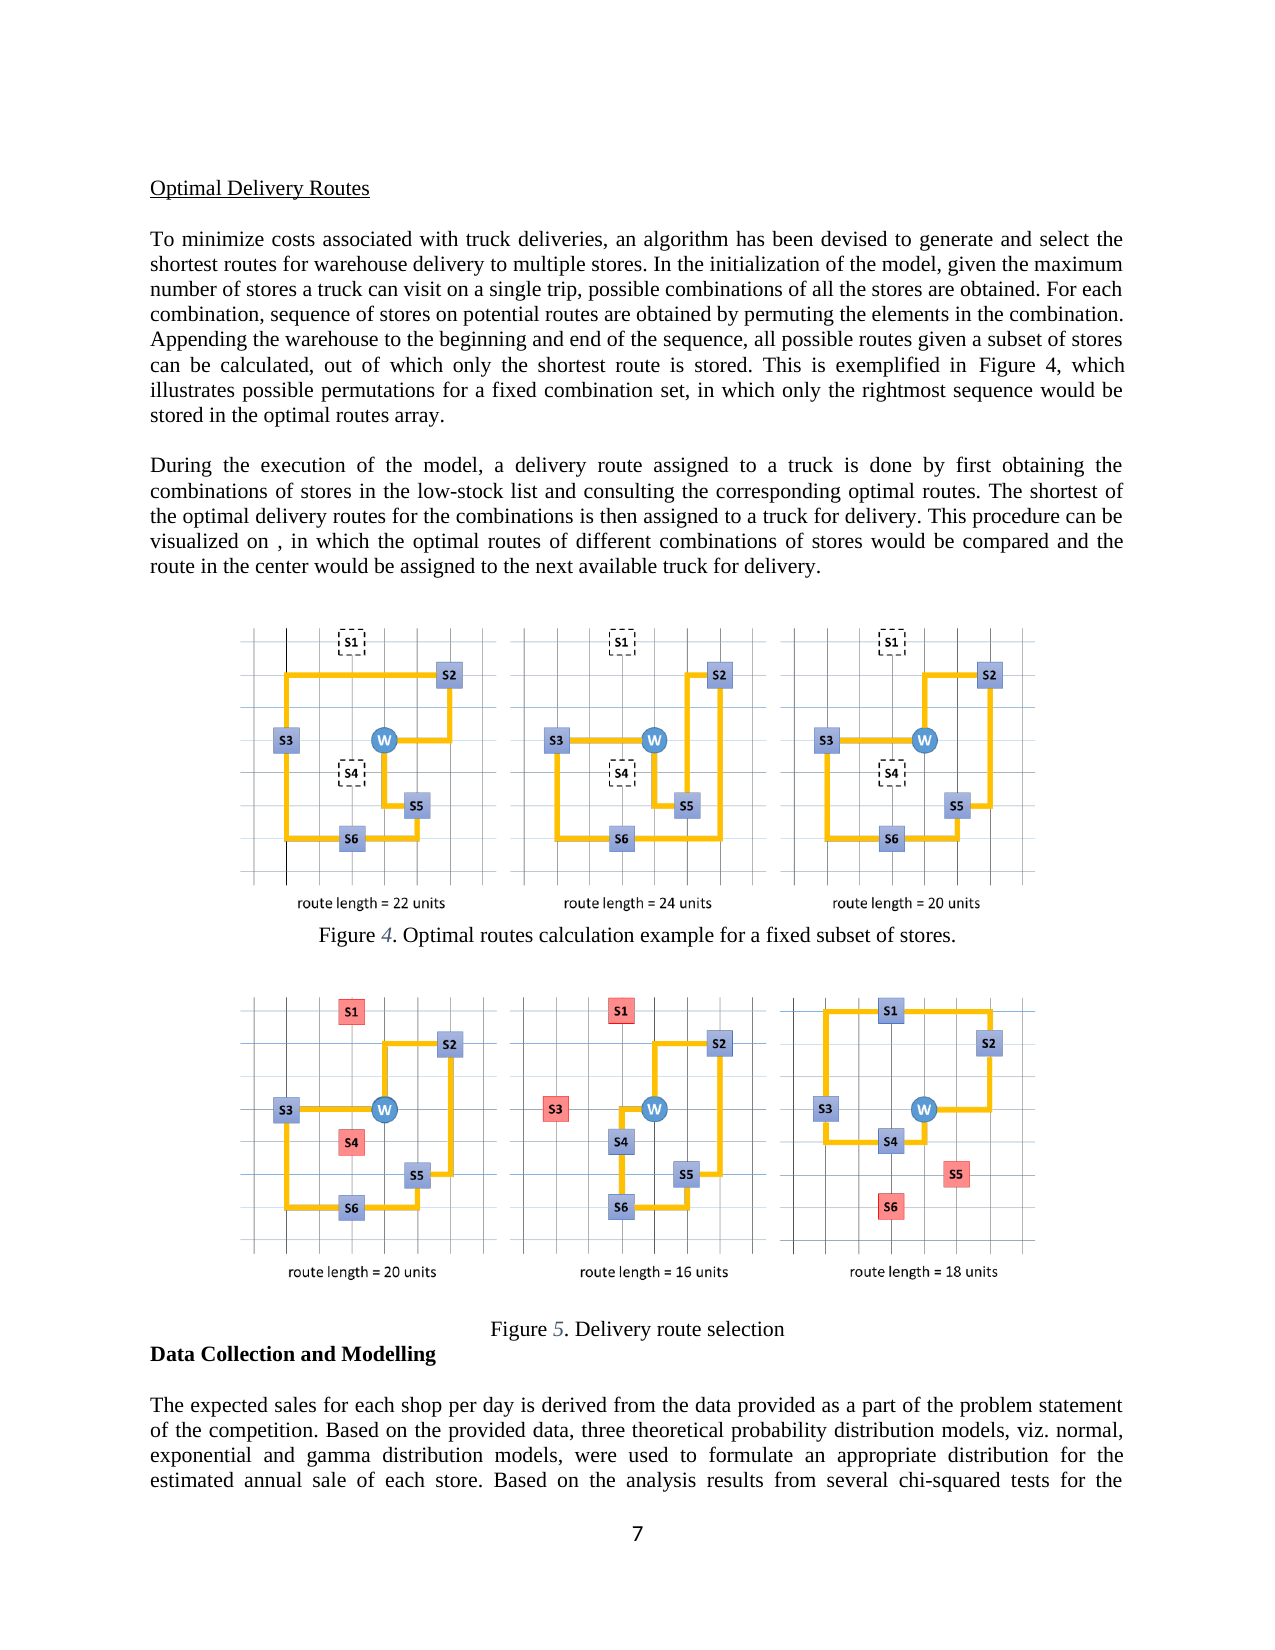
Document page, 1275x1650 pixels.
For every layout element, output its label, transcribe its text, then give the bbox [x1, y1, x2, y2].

text Data Collection and Modelling [150, 1341, 1125, 1367]
text Figure 4. Optimal routes calculation example for a fixed subset of stores. [150, 922, 1125, 947]
text During the execution of the model, a delivery route assigned to a truck is done by first obtaining the combinations of stores in the low-stock list and consulting the corresponding optimal routes. The shortest of the optimal delivery routes for the combinations is then assigned to a truck for delivery. This procedure can be visualized on Figure 5, in which the optimal routes of different combinations of stores would be compared and the route in the center would be assigned to the next available truck for delivery. [150, 452, 1125, 578]
picture [240, 628, 1035, 922]
picture [240, 997, 1035, 1291]
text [150, 1392, 1125, 1493]
text Optimal Delivery Routes [150, 175, 1125, 200]
text Figure 5. Delivery route selection [150, 1316, 1125, 1341]
text To minimize costs associated with truck deliveries, an algorithm has been devised to generate and select the shortest routes for warehouse delivery to multiple stores. In the initialization of the model, given the maximum number of stores a truck can visit on a single trip, possible combinations of all the stores are obtained. For each combination, sequence of stores on potential routes are obtained by permuting the elements in the combination. Appending the warehouse to the beginning and end of the sequence, all possible routes given a subset of stores can be calculated, out of which only the shortest route is stored. This is exemplified in Figure 4, which illustrates possible permutations for a fixed combination set, in which only the rightmost sequence would be stored in the optimal routes array. [150, 226, 1125, 427]
